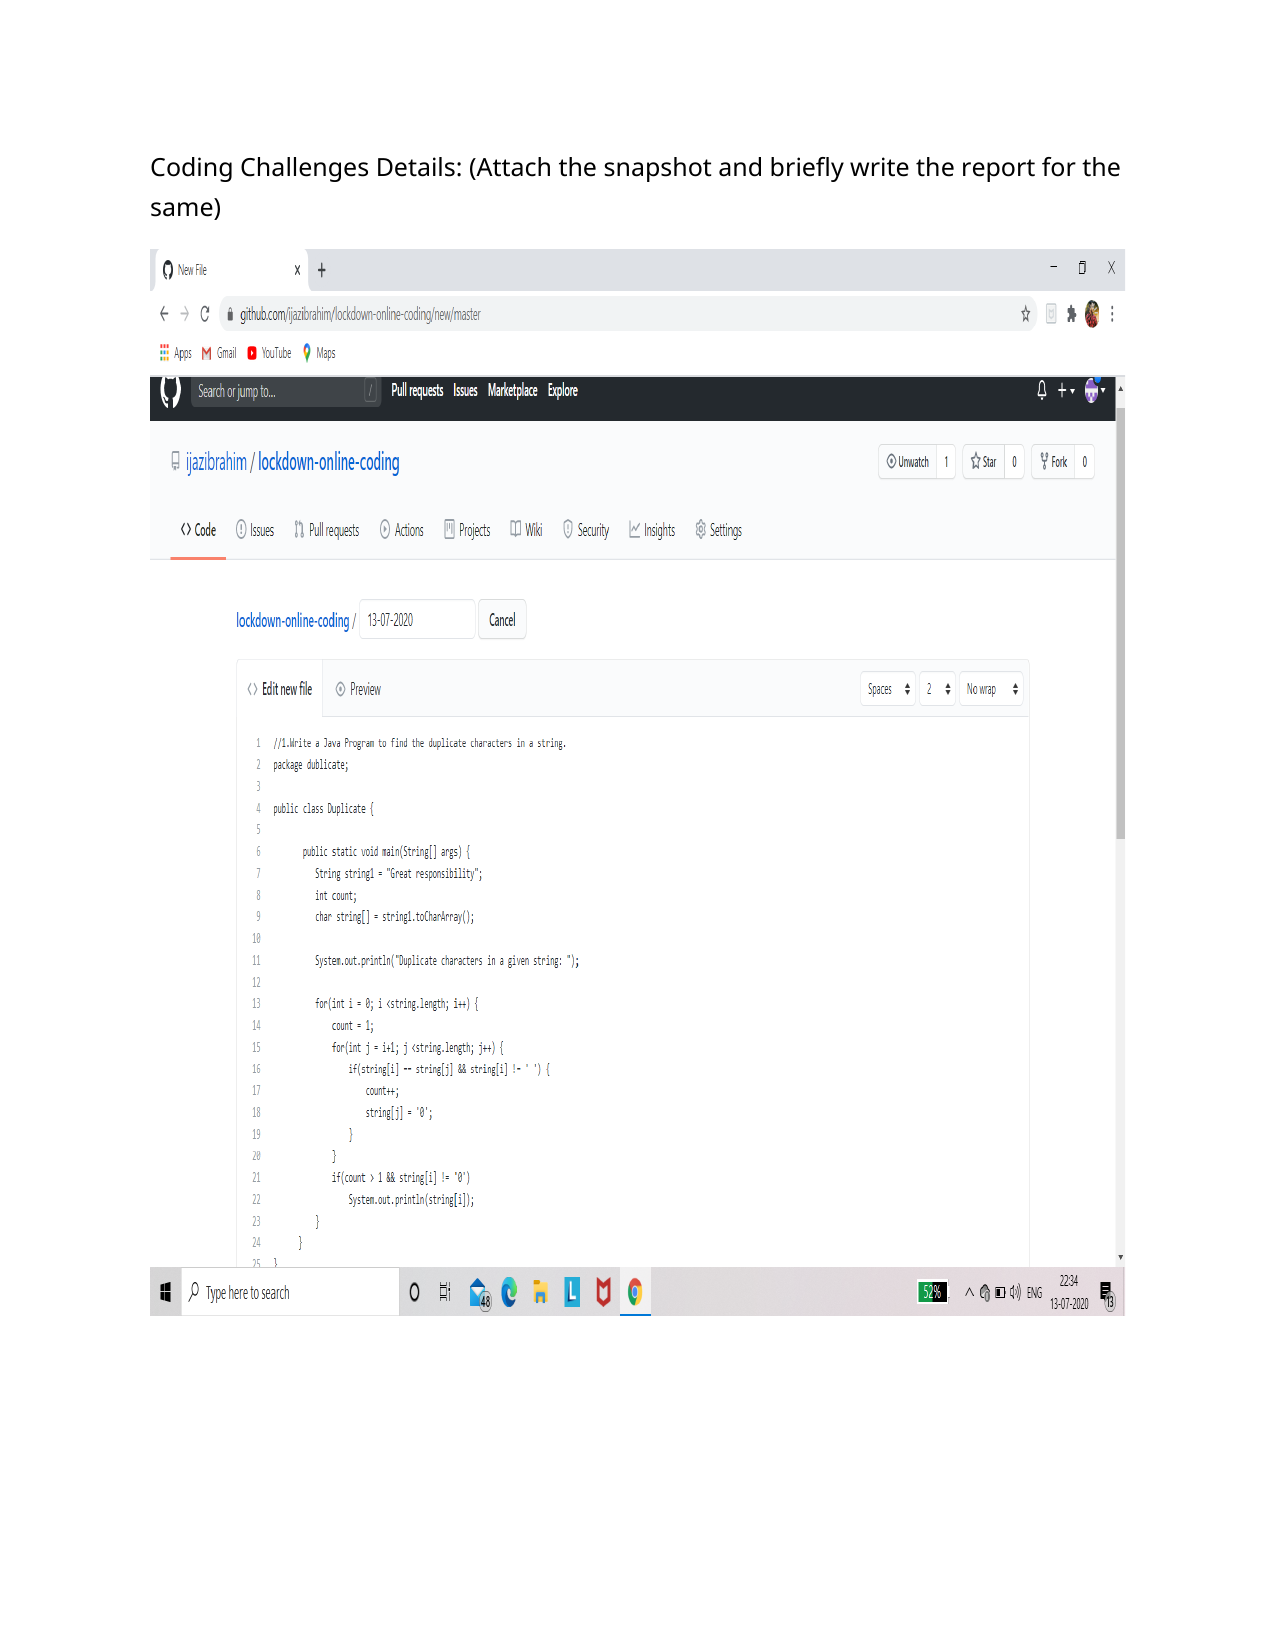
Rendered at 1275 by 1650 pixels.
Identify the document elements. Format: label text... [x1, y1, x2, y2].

text Coding Challenges Details: (Attach the snapshot and briefly write the report for the same) [150, 150, 1125, 223]
picture [150, 249, 1125, 1316]
